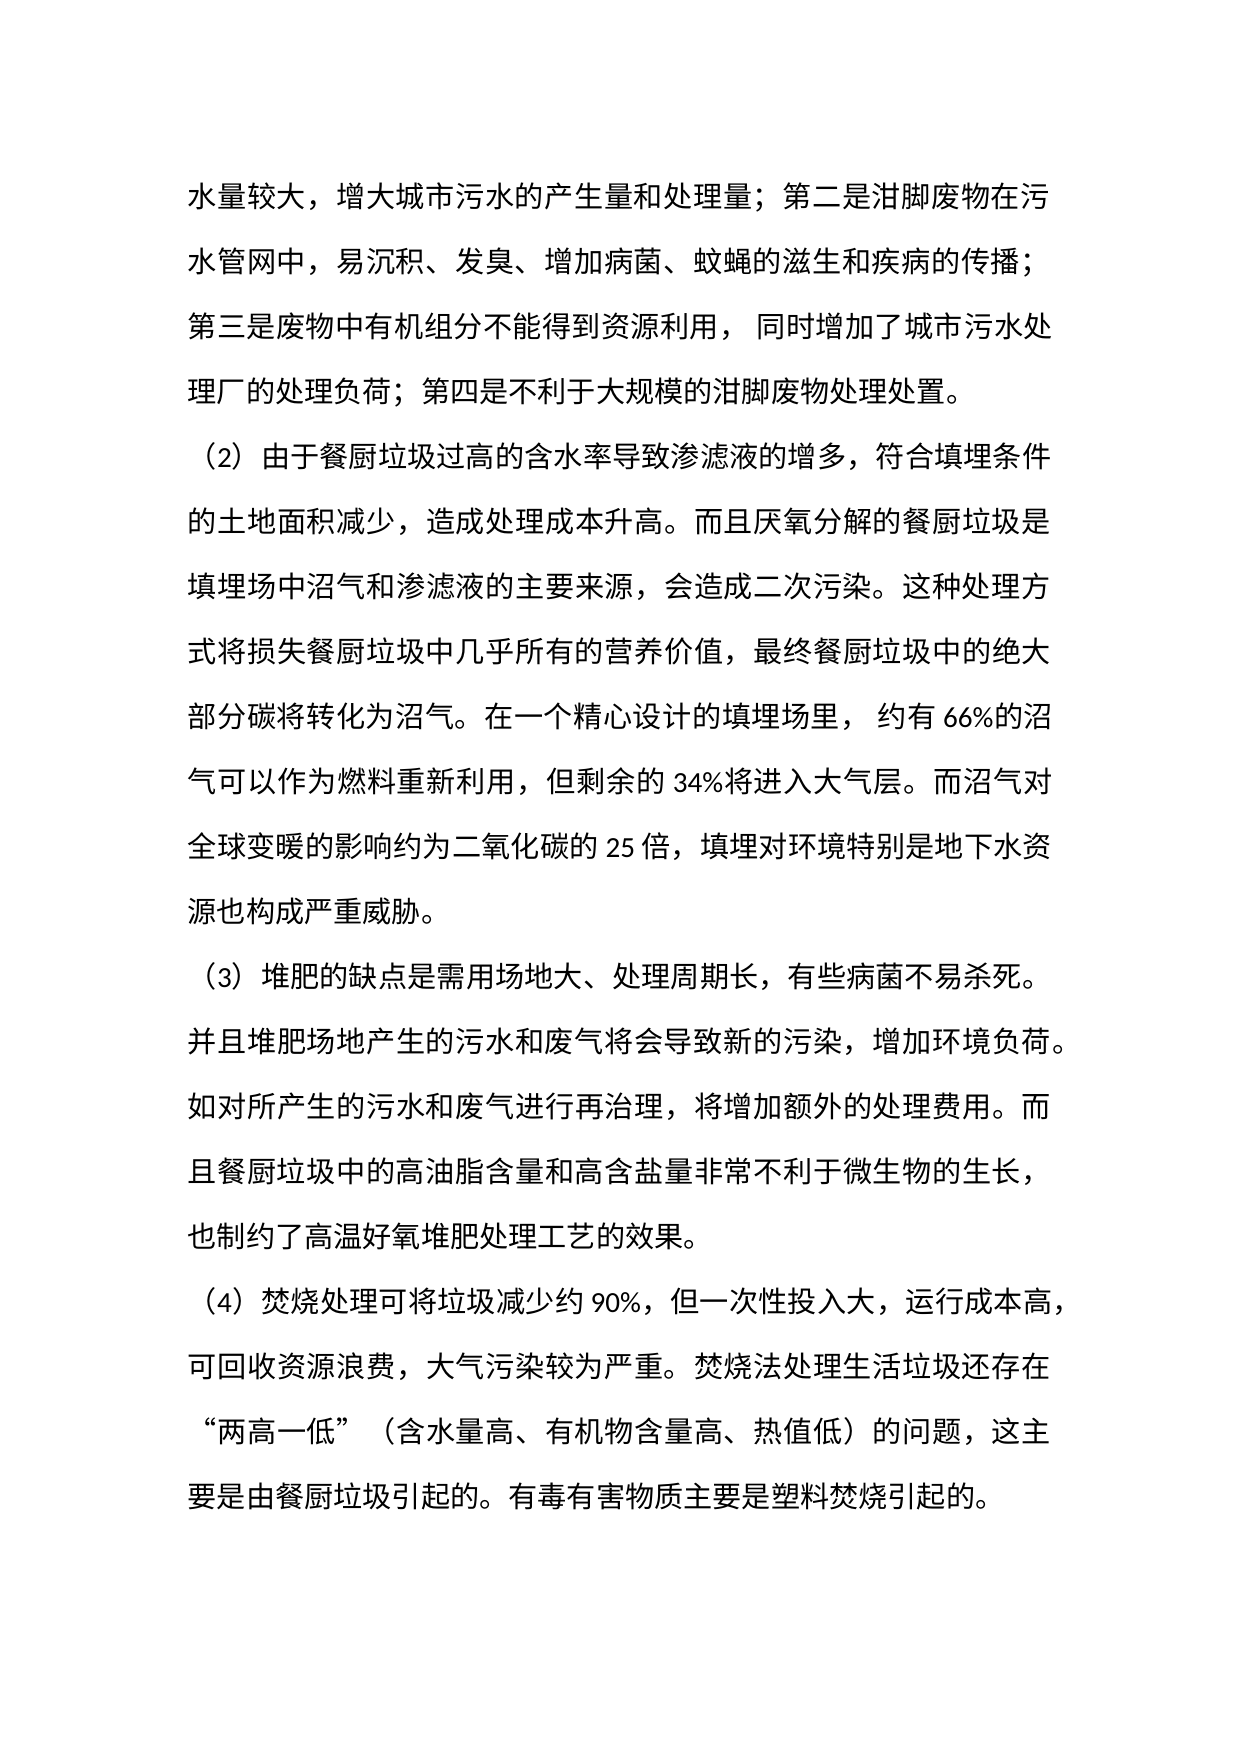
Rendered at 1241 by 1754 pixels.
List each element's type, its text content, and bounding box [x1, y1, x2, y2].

text （4）焚烧处理可将垃圾减少约90%，但一次性投入大，运行成本高，可回收资源浪费，大气污染较为严重。焚烧法处理生活垃圾还存在“两高一低”（含水量高、有机物含量高、热值低）的问题，这主要是由餐厨垃圾引起的。有毒有害物质主要是塑料焚烧引起的。 [187, 1267, 1053, 1527]
text （2）由于餐厨垃圾过高的含水率导致渗滤液的增多，符合填埋条件的土地面积减少，造成处理成本升高。而且厌氧分解的餐厨垃圾是填埋场中沼气和渗滤液的主要来源，会造成二次污染。这种处理方式将损失餐厨垃圾中几乎所有的营养价值，最终餐厨垃圾中的绝大部分碳将转化为沼气。在一个精心设计的填埋场里， 约有66%的沼气可以作为燃料重新利用，但剩余的34%将进入大气层。而沼气对全球变暖的影响约为二氧化碳的25倍，填埋对环境特别是地下水资源也构成严重威胁。 [187, 422, 1053, 942]
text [187, 162, 1053, 422]
text （3）堆肥的缺点是需用场地大、处理周期长，有些病菌不易杀死。并且堆肥场地产生的污水和废气将会导致新的污染，增加环境负荷。如对所产生的污水和废气进行再治理，将增加额外的处理费用。而且餐厨垃圾中的高油脂含量和高含盐量非常不利于微生物的生长，也制约了高温好氧堆肥处理工艺的效果。 [187, 942, 1053, 1267]
